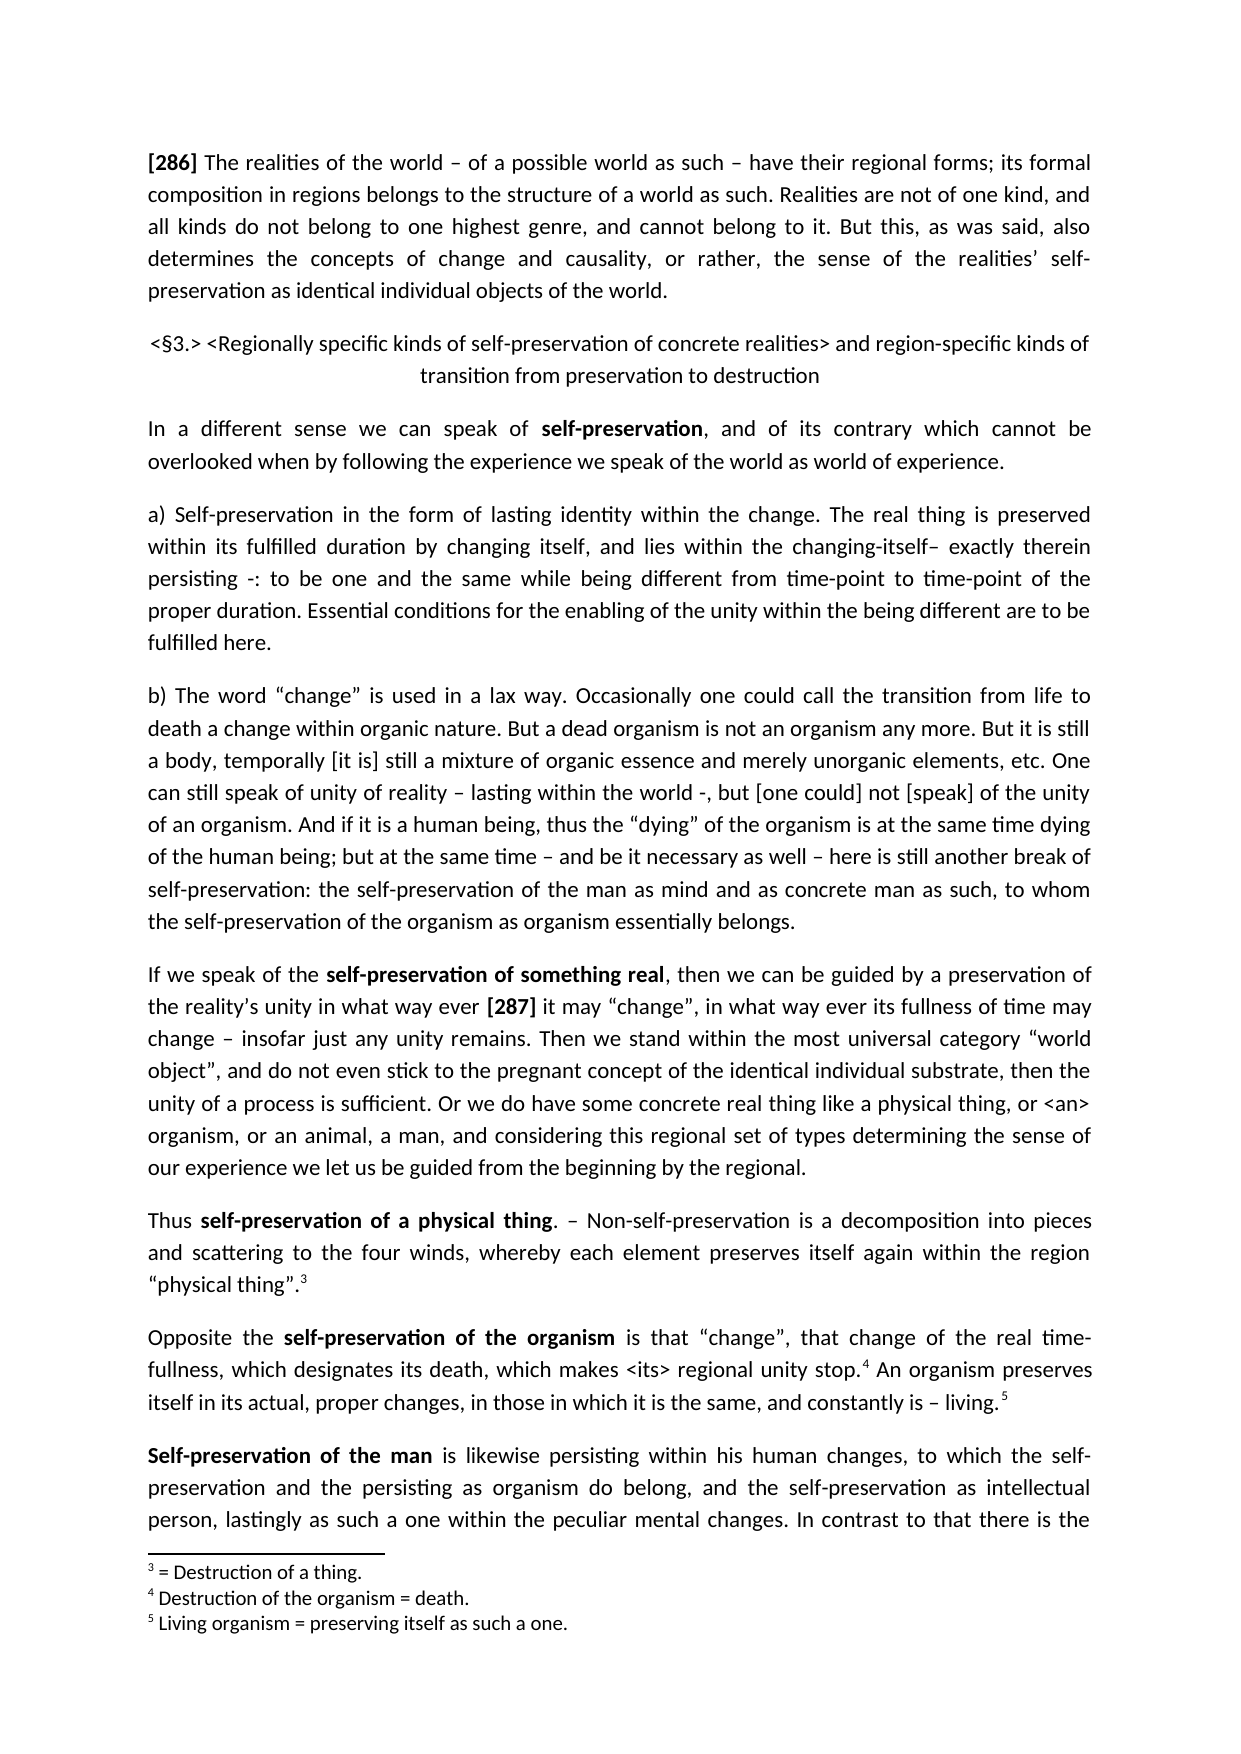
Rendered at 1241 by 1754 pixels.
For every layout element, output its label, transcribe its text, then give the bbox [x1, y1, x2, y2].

text a) Self-preservation in the form of lasting identity within the change. The real thing is preserved within its fulfilled duration by changing itself, and lies within the changing-itself– exactly therein persisting -: to be one and the same while being different from time-point to time-point of the proper duration. Essential conditions for the enabling of the unity within the being different are to be fulfilled here. [148, 500, 1093, 657]
text Opposite the self-preservation of the organism is that “change”, that change of the real time-fullness, which designates its death, which makes <its> regional unity stop. An organism preserves itself in its actual, proper changes, in those in which it is the same, and constantly is – living. [148, 1323, 1093, 1416]
text In a different sense we can speak of self-preservation, and of its contrary which cannot be overlooked when by following the experience we speak of the world as world of experience. [148, 414, 1093, 475]
text If we speak of the self-preservation of something real, then we can be guided by a preservation of the reality’s unity in what way ever [287] it may “change”, in what way ever its fullness of time may change – insofar just any unity remains. Then we stand within the most universal category “world object”, and do not even stick to the pregnant concept of the identical individual substrate, then the unity of a process is sufficient. Or we do have some concrete real thing like a physical thing, or <an> organism, or an animal, a man, and considering this regional set of types determining the sense of our experience we let us be guided from the beginning by the regional. [148, 960, 1093, 1181]
text Thus self-preservation of a physical thing. – Non-self-preservation is a decomposition into pieces and scattering to the four winds, whereby each element preserves itself again within the region “physical thing”. [148, 1206, 1093, 1298]
text b) The word “change” is used in a lax way. Occasionally one could call the transition from life to death a change within organic nature. But a dead organism is not an organism any more. But it is still a body, temporally [it is] still a mixture of organic essence and merely unorganic elements, etc. One can still speak of unity of reality – lasting within the world -, but [one could] not [speak] of the unity of an organism. And if it is a human being, thus the “dying” of the organism is at the same time dying of the human being; but at the same time – and be it necessary as well – here is still another break of self-preservation: the self-preservation of the man as mind and as concrete man as such, to whom the self-preservation of the organism as organism essentially belongs. [148, 682, 1093, 935]
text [148, 1441, 1093, 1533]
text [286] The realities of the world – of a possible world as such – have their regional forms; its formal composition in regions belongs to the structure of a world as such. Realities are not of one kind, and all kinds do not belong to one highest genre, and cannot belong to it. But this, as was said, also determines the concepts of change and causality, or rather, the sense of the realities’ self-preservation as identical individual objects of the world. [148, 148, 1093, 304]
text <§3.> <Regionally specific kinds of self-preservation of concrete realities> and region-specific kinds of transition from preservation to destruction [148, 329, 1093, 389]
